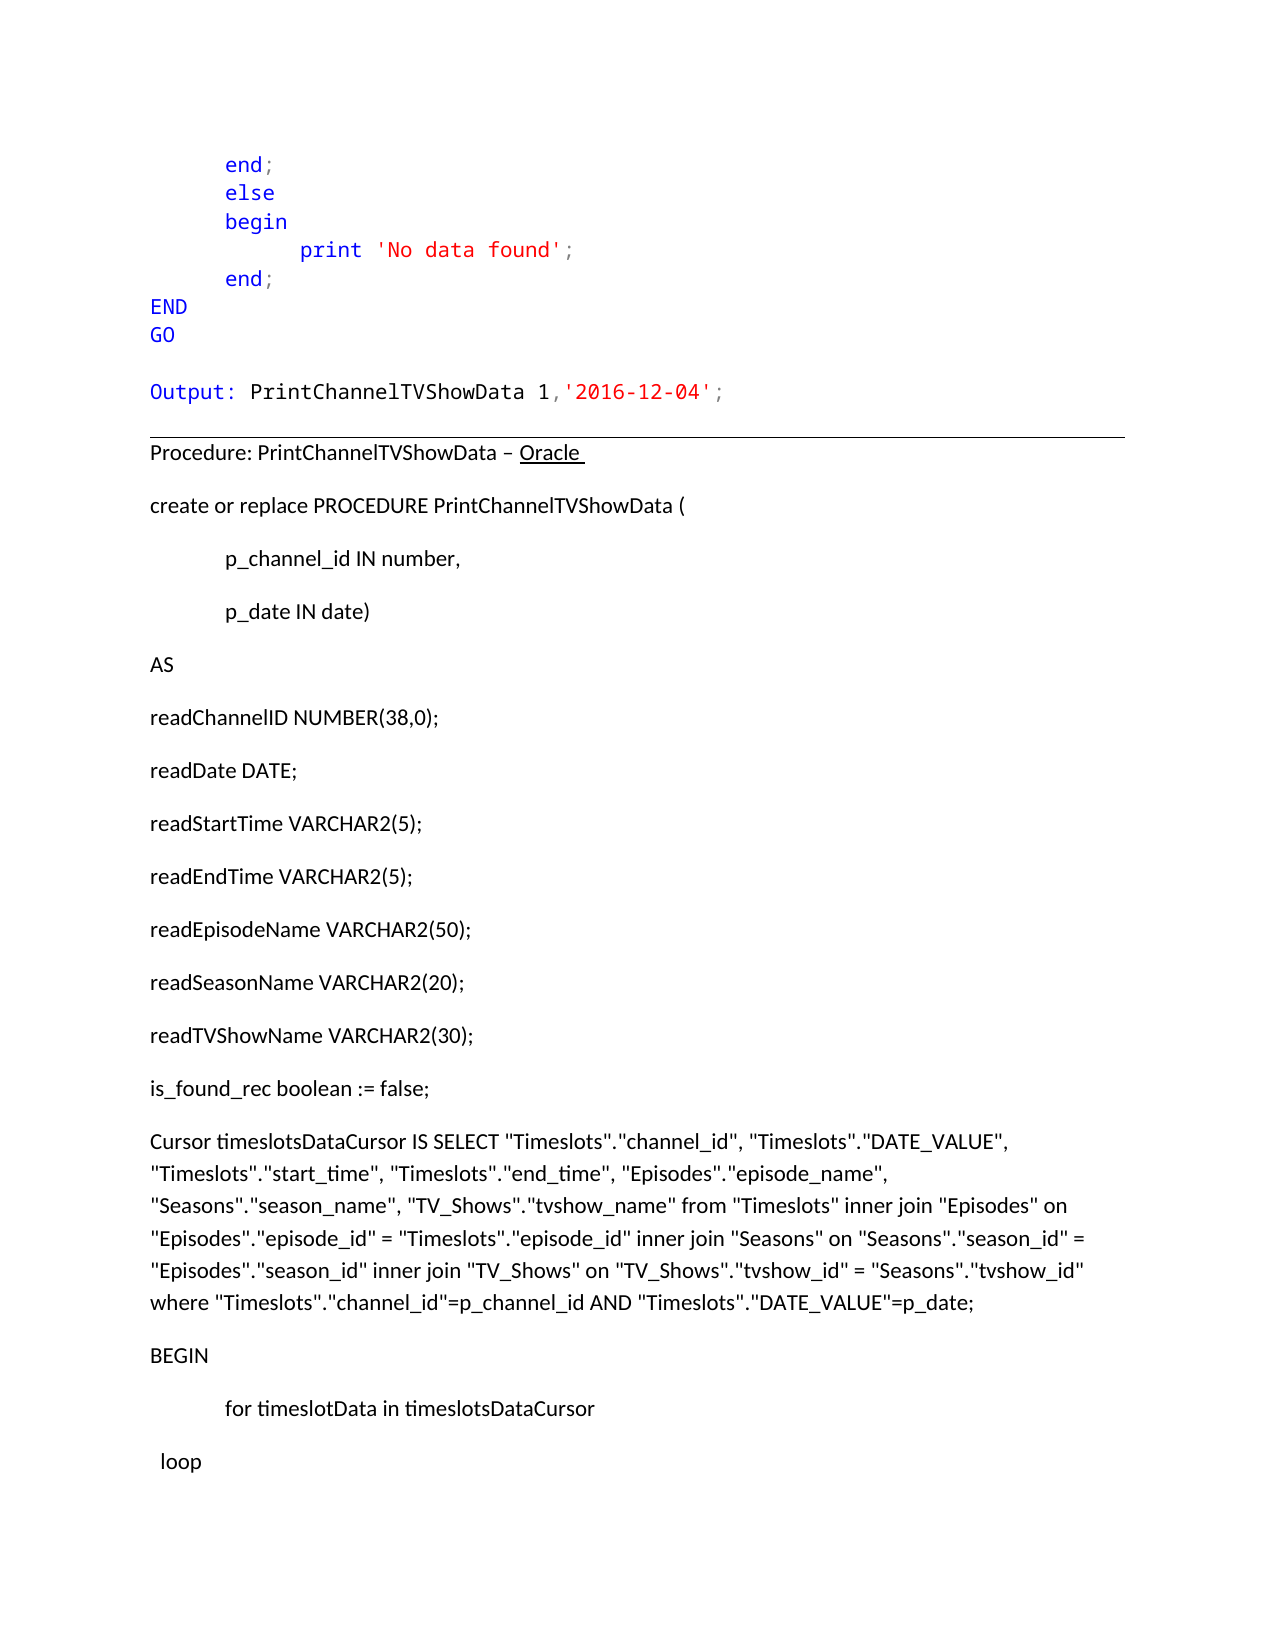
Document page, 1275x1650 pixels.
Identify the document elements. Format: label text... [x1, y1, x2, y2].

text print 'No data found'; [150, 235, 1125, 264]
text end; [150, 150, 1125, 178]
text is_found_rec boolean := false; [150, 1074, 1125, 1102]
text readEpisodeName VARCHAR2(50); [150, 915, 1125, 943]
text Cursor timeslotsDataCursor IS SELECT "Timeslots"."channel_id", "Timeslots"."DATE_VALUE", "Timeslots"."start_time", "Timeslots"."end_time", "Episodes"."episode_name", "Seasons"."season_name", "TV_Shows"."tvshow_name" from "Timeslots" inner join "Episodes" on "Episodes"."episode_id" = "Timeslots"."episode_id" inner join "Seasons" on "Seasons"."season_id" = "Episodes"."season_id" inner join "TV_Shows" on "TV_Shows"."tvshow_id" = "Seasons"."tvshow_id" where "Timeslots"."channel_id"=p_channel_id AND "Timeslots"."DATE_VALUE"=p_date; [150, 1127, 1125, 1316]
text else [150, 178, 1125, 207]
text readSeasonName VARCHAR2(20); [150, 968, 1125, 996]
text readEndTime VARCHAR2(5); [150, 862, 1125, 890]
text Procedure: PrintChannelTVShowData – Oracle [150, 438, 1125, 466]
text readChannelID NUMBER(38,0); [150, 703, 1125, 731]
text readStartTime VARCHAR2(5); [150, 809, 1125, 837]
text p_channel_id IN number, [150, 544, 1125, 572]
text Output: PrintChannelTVShowData 1,'2016-12-04'; [150, 377, 1125, 406]
text for timeslotData in timeslotsDataCursor [150, 1394, 1125, 1422]
text end; [150, 264, 1125, 292]
text BEGIN [150, 1341, 1125, 1369]
text readDate DATE; [150, 756, 1125, 784]
text END [150, 292, 1125, 321]
text readTVShowName VARCHAR2(30); [150, 1021, 1125, 1049]
text create or replace PROCEDURE PrintChannelTVShowData ( [150, 491, 1125, 519]
text begin [150, 207, 1125, 235]
text AS [150, 650, 1125, 678]
text p_date IN date) [150, 597, 1125, 625]
text GO [150, 321, 1125, 349]
text loop [150, 1447, 1125, 1475]
